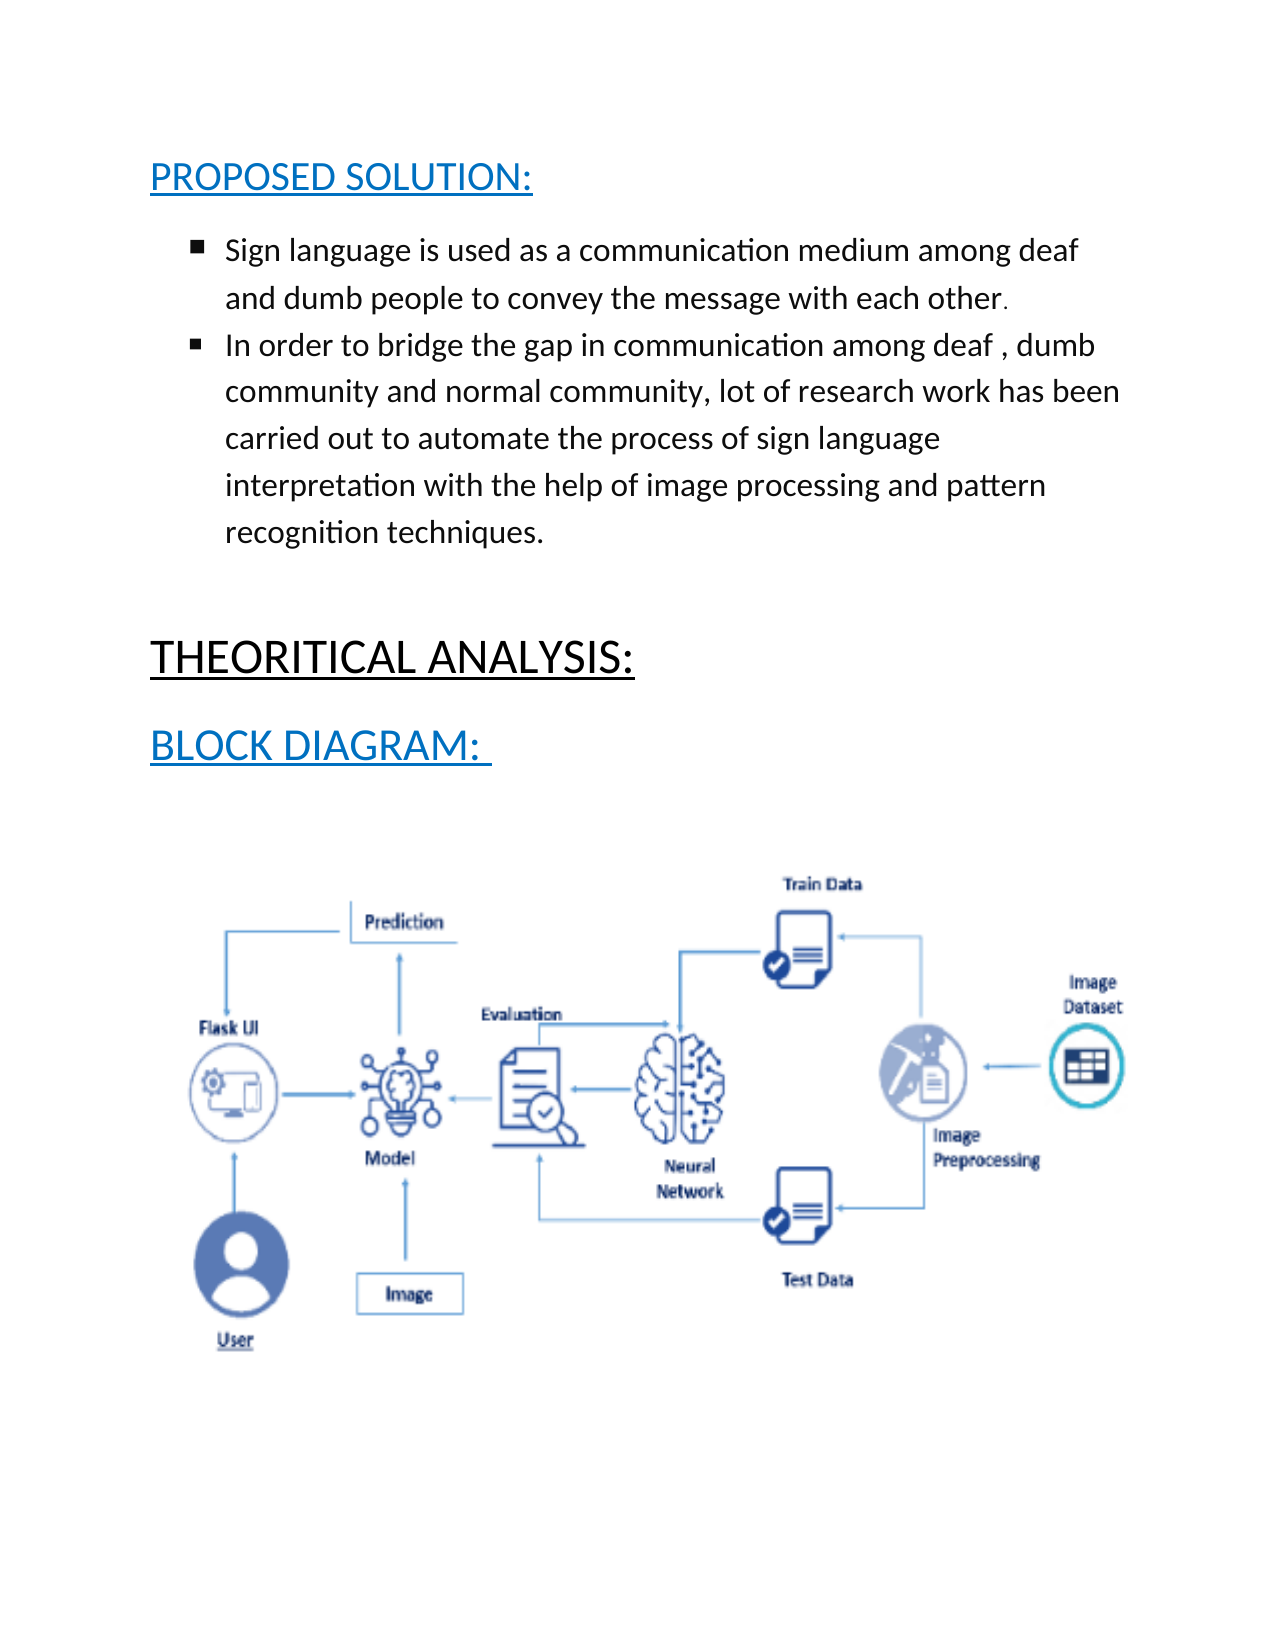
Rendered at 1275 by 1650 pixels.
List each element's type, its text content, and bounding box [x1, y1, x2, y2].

text BLOCK DIAGRAM: [150, 716, 1125, 772]
text THEORITICAL ANALYSIS: [150, 625, 1125, 686]
text PROPOSED SOLUTION: [150, 150, 1125, 201]
picture [150, 868, 1162, 1372]
list Sign language is used as a communication medium among deaf and dumb people to convey the message with each other. [187, 229, 1125, 317]
list In order to bridge the gap in communication among deaf , dumb community and normal community, lot of research work has been carried out to automate the process of sign language interpretation with the help of image processing and pattern recognition techniques. [187, 323, 1125, 551]
